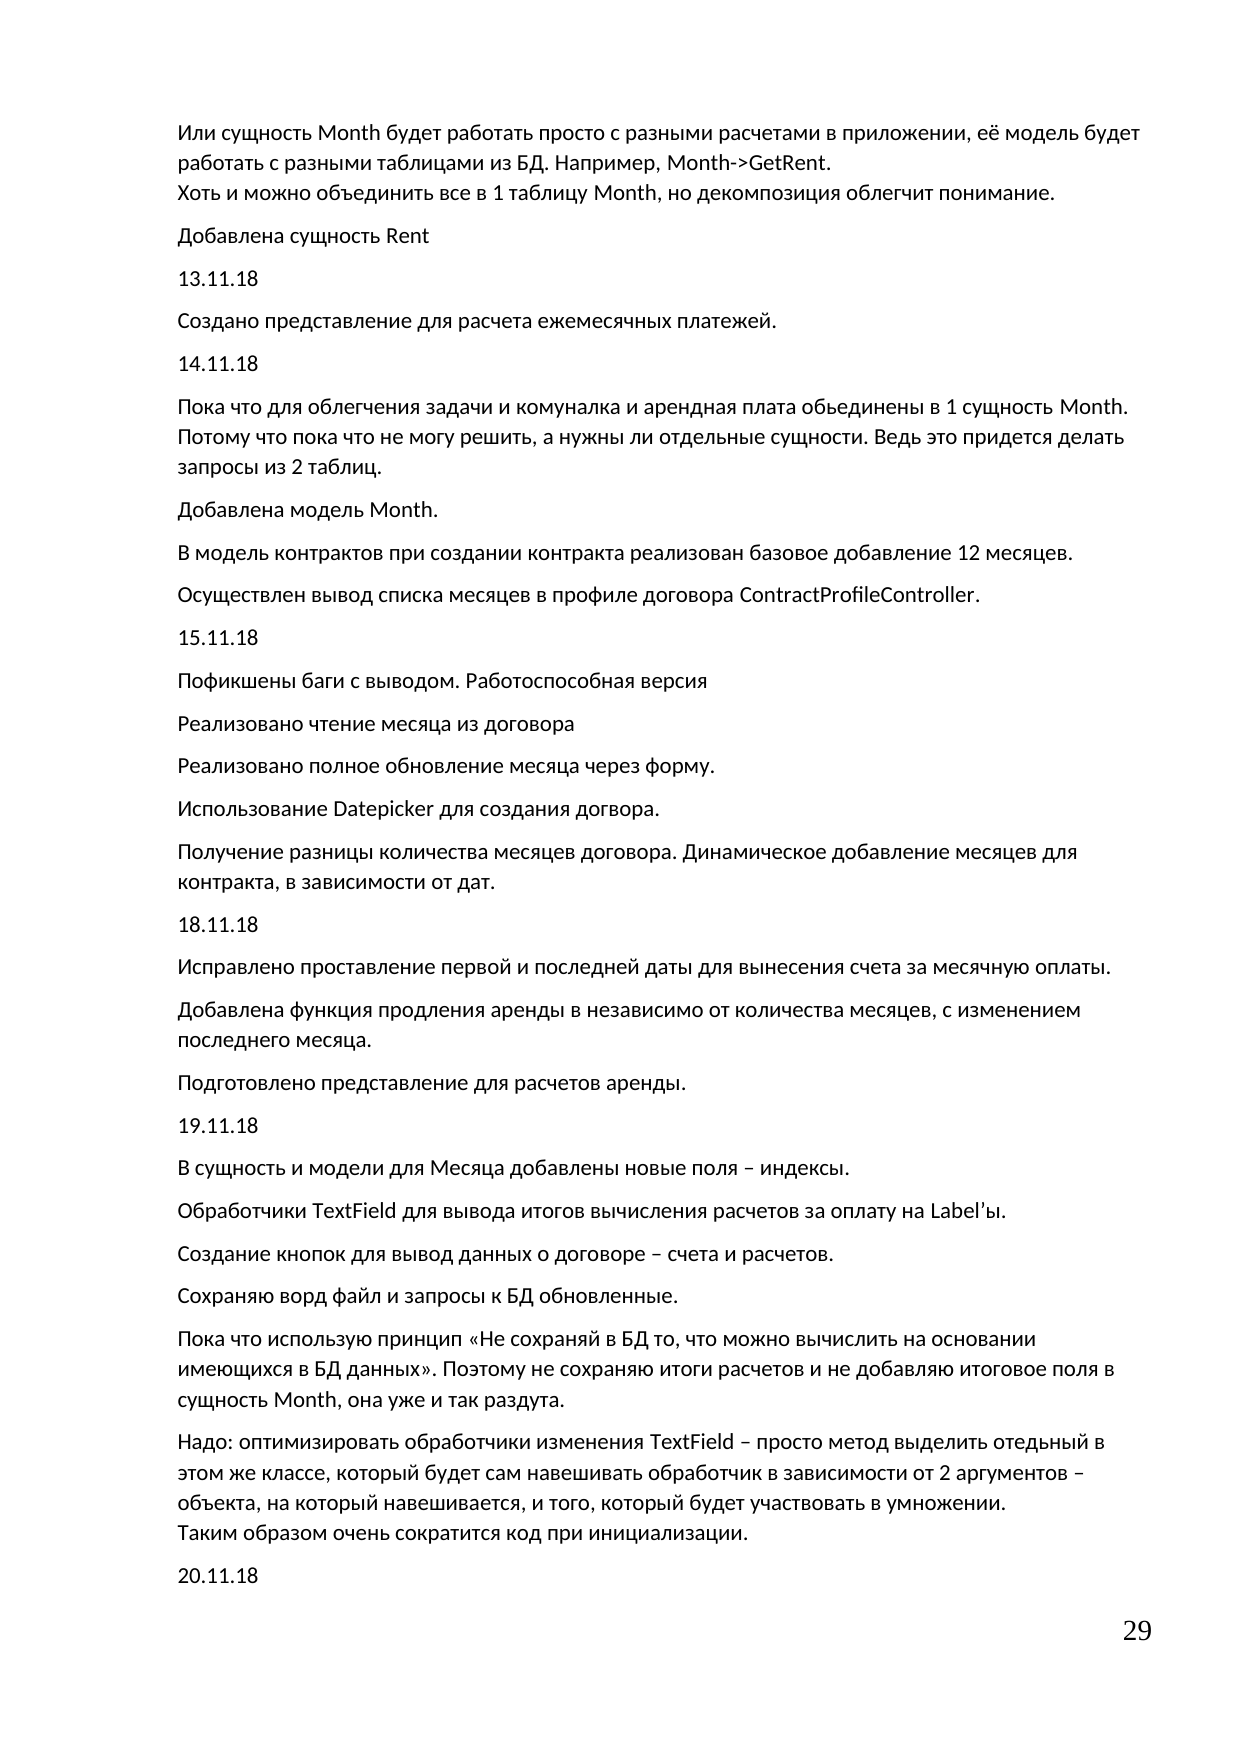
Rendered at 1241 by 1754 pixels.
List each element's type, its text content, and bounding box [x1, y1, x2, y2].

text Сохраняю ворд файл и запросы к БД обновленные. [177, 1282, 1152, 1310]
text Подготовлено представление для расчетов аренды. [177, 1068, 1152, 1096]
text 18.11.18 [177, 910, 1152, 938]
text Использование Datepicker для создания догвора. [177, 794, 1152, 822]
text 13.11.18 [177, 264, 1152, 292]
text 15.11.18 [177, 623, 1152, 651]
text 14.11.18 [177, 349, 1152, 377]
text Пока что для облегчения задачи и комуналка и арендная плата обьединены в 1 сущность Month. Потому что пока что не могу решить, а нужны ли отдельные сущности. Ведь это придется делать запросы из 2 таблиц. [177, 392, 1152, 481]
text Создание кнопок для вывод данных о договоре – счета и расчетов. [177, 1239, 1152, 1267]
text Создано представление для расчета ежемесячных платежей. [177, 307, 1152, 335]
text Реализовано чтение месяца из договора [177, 709, 1152, 737]
text Исправлено проставление первой и последней даты для вынесения счета за месячную оплаты. [177, 952, 1152, 981]
text 19.11.18 [177, 1111, 1152, 1139]
text Получение разницы количества месяцев договора. Динамическое добавление месяцев для контракта, в зависимости от дат. [177, 837, 1152, 895]
text Добавлена функция продления аренды в независимо от количества месяцев, с изменением последнего месяца. [177, 995, 1152, 1053]
text Реализовано полное обновление месяца через форму. [177, 751, 1152, 779]
text Добавлена модель Month. [177, 495, 1152, 523]
text В сущность и модели для Месяца добавлены новые поля – индексы. [177, 1153, 1152, 1182]
text Надо: оптимизировать обработчики изменения TextField – просто метод выделить отедьный в этом же классе, который будет сам навешивать обработчик в зависимости от 2 аргументов – объекта, на который навешивается, и того, который будет участвовать в умножении. Таким образом очень сократится код при инициализации. [177, 1427, 1152, 1546]
text 20.11.18 [177, 1561, 1152, 1589]
text В модель контрактов при создании контракта реализован базовое добавление 12 месяцев. [177, 538, 1152, 566]
text Осуществлен вывод списка месяцев в профиле договора ContractProfileController. [177, 581, 1152, 609]
text Пофикшены баги с выводом. Работоспособная версия [177, 666, 1152, 694]
text Добавлена сущность Rent [177, 221, 1152, 249]
text Обработчики TextField для вывода итогов вычисления расчетов за оплату на Label’ы. [177, 1196, 1152, 1224]
text Или сущность Month будет работать просто с разными расчетами в приложении, её модель будет работать с разными таблицами из БД. Например, Month->GetRent. Хоть и можно объединить все в 1 таблицу Month, но декомпозиция облегчит понимание. [177, 118, 1152, 207]
text Пока что использую принцип «Не сохраняй в БД то, что можно вычислить на основании имеющихся в БД данных». Поэтому не сохраняю итоги расчетов и не добавляю итоговое поля в сущность Month, она уже и так раздута. [177, 1324, 1152, 1413]
